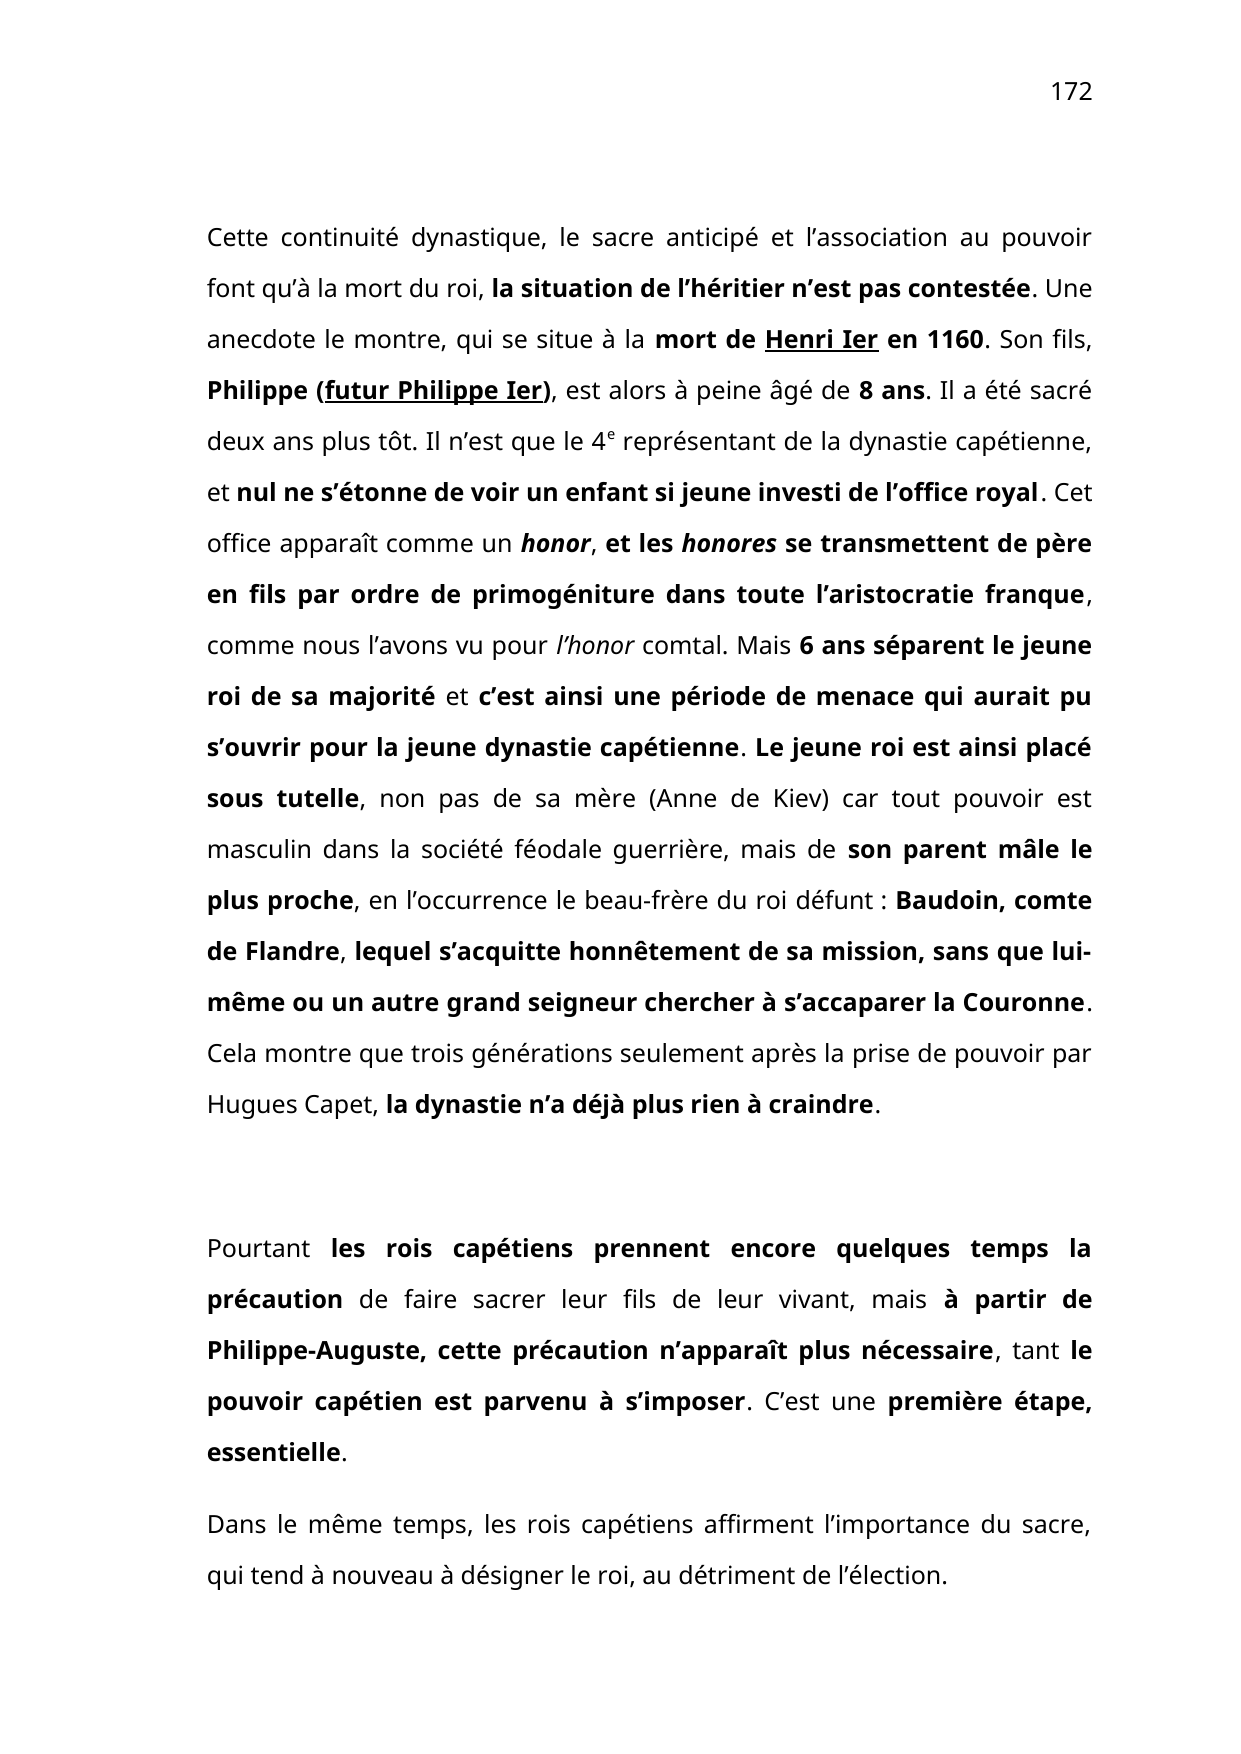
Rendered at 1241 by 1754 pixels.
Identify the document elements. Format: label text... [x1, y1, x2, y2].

text Dans le même temps, les rois capétiens affirment l’importance du sacre, qui tend à nouveau à désigner le roi, au détriment de l’élection. [207, 1507, 1093, 1592]
text Cette continuité dynastique, le sacre anticipé et l’association au pouvoir font qu’à la mort du roi, la situation de l’héritier n’est pas contestée. Une anecdote le montre, qui se situe à la mort de Henri Ier en 1160. Son fils, Philippe (futur Philippe Ier), est alors à peine âgé de 8 ans. Il a été sacré deux ans plus tôt. Il n’est que le 4e représentant de la dynastie capétienne, et nul ne s’étonne de voir un enfant si jeune investi de l’office royal. Cet office apparaît comme un honor, et les honores se transmettent de père en fils par ordre de primogéniture dans toute l’aristocratie franque, comme nous l’avons vu pour l’honor comtal. Mais 6 ans séparent le jeune roi de sa majorité et c’est ainsi une période de menace qui aurait pu s’ouvrir pour la jeune dynastie capétienne. Le jeune roi est ainsi placé sous tutelle, non pas de sa mère (Anne de Kiev) car tout pouvoir est masculin dans la société féodale guerrière, mais de son parent mâle le plus proche, en l’occurrence le beau-frère du roi défunt : Baudoin, comte de Flandre, lequel s’acquitte honnêtement de sa mission, sans que lui-même ou un autre grand seigneur chercher à s’accaparer la Couronne. Cela montre que trois générations seulement après la prise de pouvoir par Hugues Capet, la dynastie n’a déjà plus rien à craindre. [207, 219, 1093, 1121]
text Pourtant les rois capétiens prennent encore quelques temps la précaution de faire sacrer leur fils de leur vivant, mais à partir de Philippe-Auguste, cette précaution n’apparaît plus nécessaire, tant le pouvoir capétien est parvenu à s’imposer. C’est une première étape, essentielle. [207, 1231, 1093, 1469]
